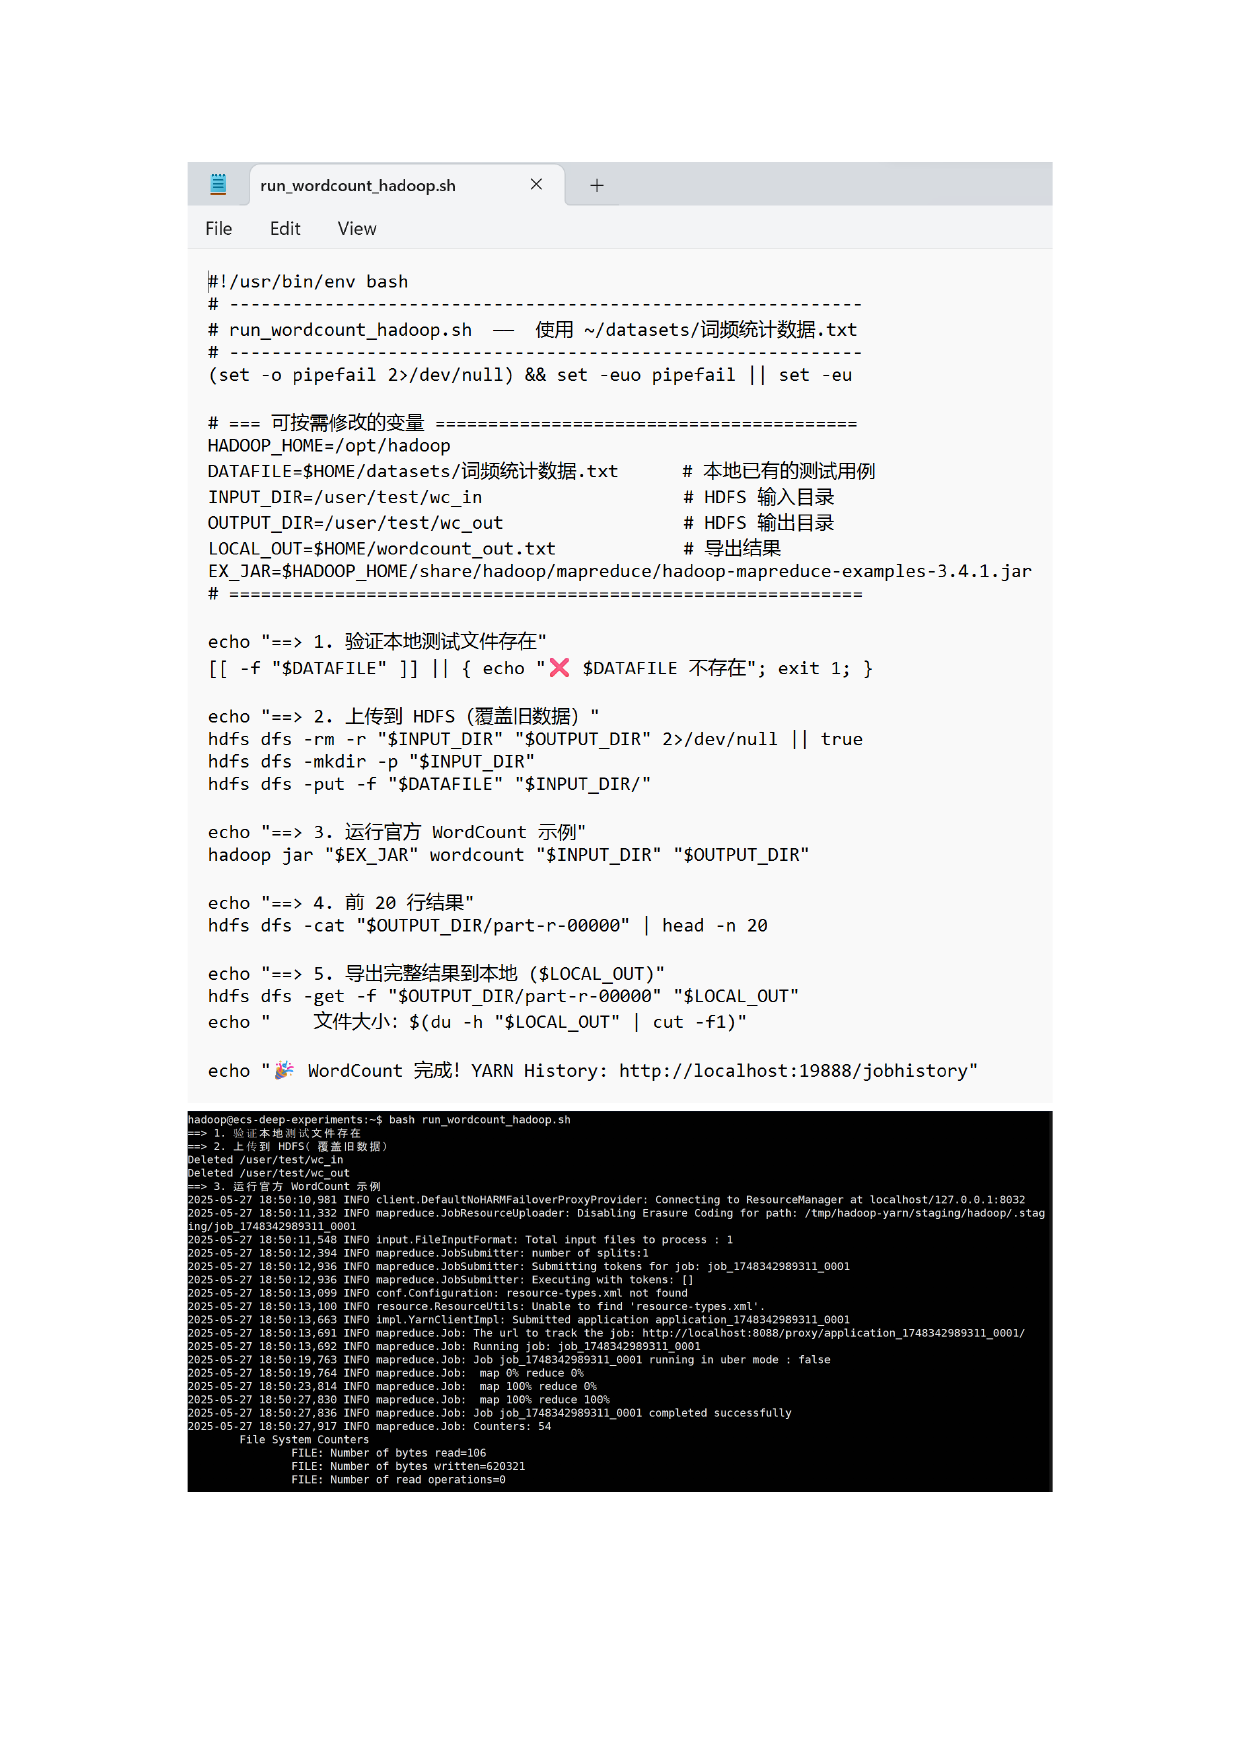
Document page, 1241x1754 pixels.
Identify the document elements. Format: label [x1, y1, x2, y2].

picture [187, 162, 1053, 1103]
picture [187, 1111, 1053, 1492]
